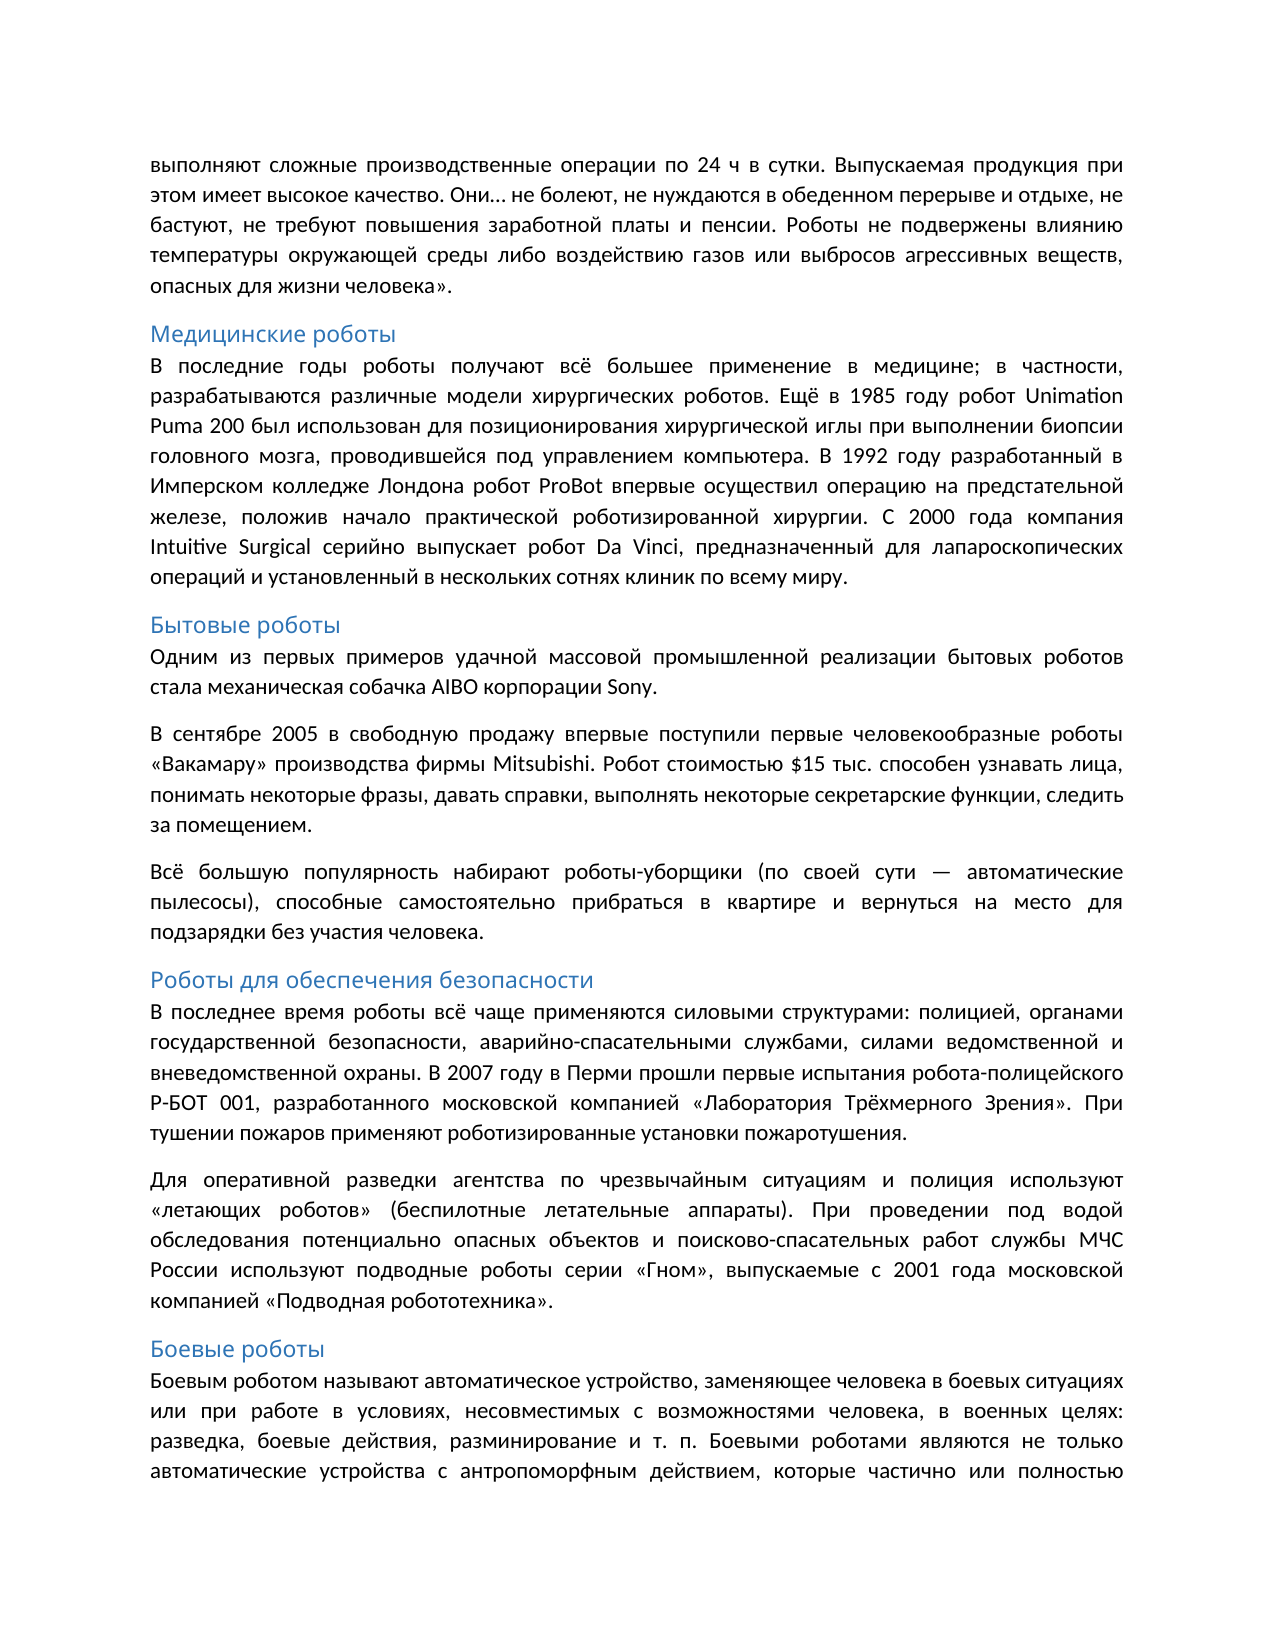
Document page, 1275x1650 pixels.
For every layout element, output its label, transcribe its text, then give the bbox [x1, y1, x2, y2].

text В сентябре 2005 в свободную продажу впервые поступили первые человекообразные роботы «Вакамару» производства фирмы Mitsubishi. Робот стоимостью $15 тыс. способен узнавать лица, понимать некоторые фразы, давать справки, выполнять некоторые секретарские функции, следить за помещением. [150, 719, 1125, 838]
subtitle Боевые роботы [150, 1333, 1125, 1364]
text В последние годы роботы получают всё большее применение в медицине; в частности, разрабатываются различные модели хирургических роботов. Ещё в 1985 году робот Unimation Puma 200 был использован для позиционирования хирургической иглы при выполнении биопсии головного мозга, проводившейся под управлением компьютера. В 1992 году разработанный в Имперском колледже Лондона робот ProBot впервые осуществил операцию на предстательной железе, положив начало практической роботизированной хирургии. С 2000 года компания Intuitive Surgical серийно выпускает робот Da Vinci, предназначенный для лапароскопических операций и установленный в нескольких сотнях клиник по всему миру. [150, 351, 1125, 590]
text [150, 150, 1125, 299]
text Для оперативной разведки агентства по чрезвычайным ситуациям и полиция используют «летающих роботов» (беспилотные летательные аппараты). При проведении под водой обследования потенциально опасных объектов и поисково-спасательных работ службы МЧС России используют подводные роботы серии «Гном», выпускаемые с 2001 года московской компанией «Подводная робототехника». [150, 1165, 1125, 1314]
text В последнее время роботы всё чаще применяются силовыми структурами: полицией, органами государственной безопасности, аварийно-спасательными службами, силами ведомственной и вневедомственной охраны. В 2007 году в Перми прошли первые испытания робота-полицейского Р-БОТ 001, разработанного московской компанией «Лаборатория Трёхмерного Зрения». При тушении пожаров применяют роботизированные установки пожаротушения. [150, 997, 1125, 1146]
subtitle Роботы для обеспечения безопасности [150, 964, 1125, 995]
subtitle Медицинские роботы [150, 318, 1125, 349]
text Всё большую популярность набирают роботы-уборщики (по своей сути — автоматические пылесосы), способные самостоятельно прибраться в квартире и вернуться на место для подзарядки без участия человека. [150, 857, 1125, 945]
subtitle Бытовые роботы [150, 609, 1125, 640]
text Одним из первых примеров удачной массовой промышленной реализации бытовых роботов стала механическая собачка AIBO корпорации Sony. [150, 642, 1125, 701]
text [150, 1366, 1125, 1484]
